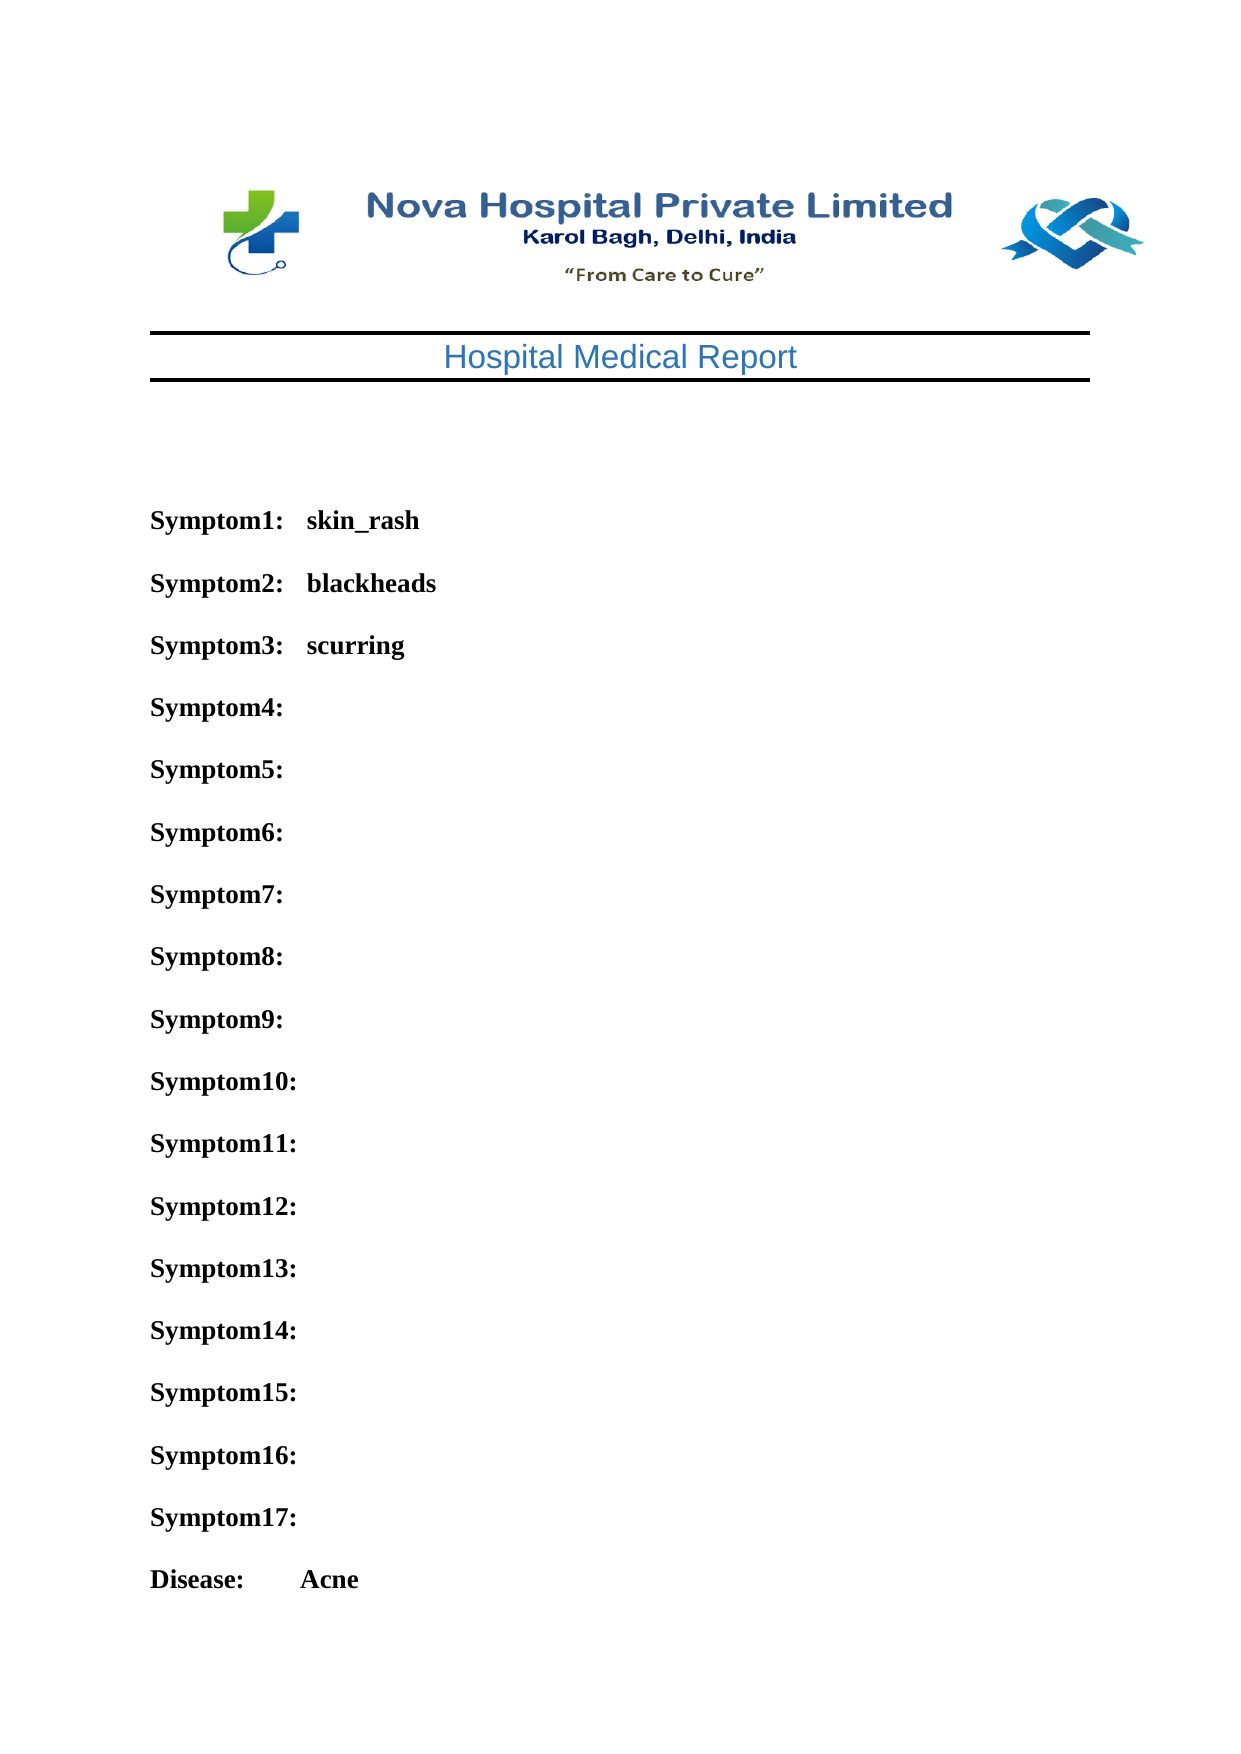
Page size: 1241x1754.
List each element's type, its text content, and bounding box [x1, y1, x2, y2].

picture [150, 150, 1166, 307]
text Symptom1: skin_rash Symptom2: blackheads Symptom3: scurring Symptom4: Symptom5: Symptom6: Symptom7: Symptom8: Symptom9: Symptom10: Symptom11: Symptom12: Symptom13: Symptom14: Symptom15: Symptom16: Symptom17: Disease: Acne [150, 394, 1090, 1594]
subtitle Hospital Medical Report [150, 335, 1090, 378]
